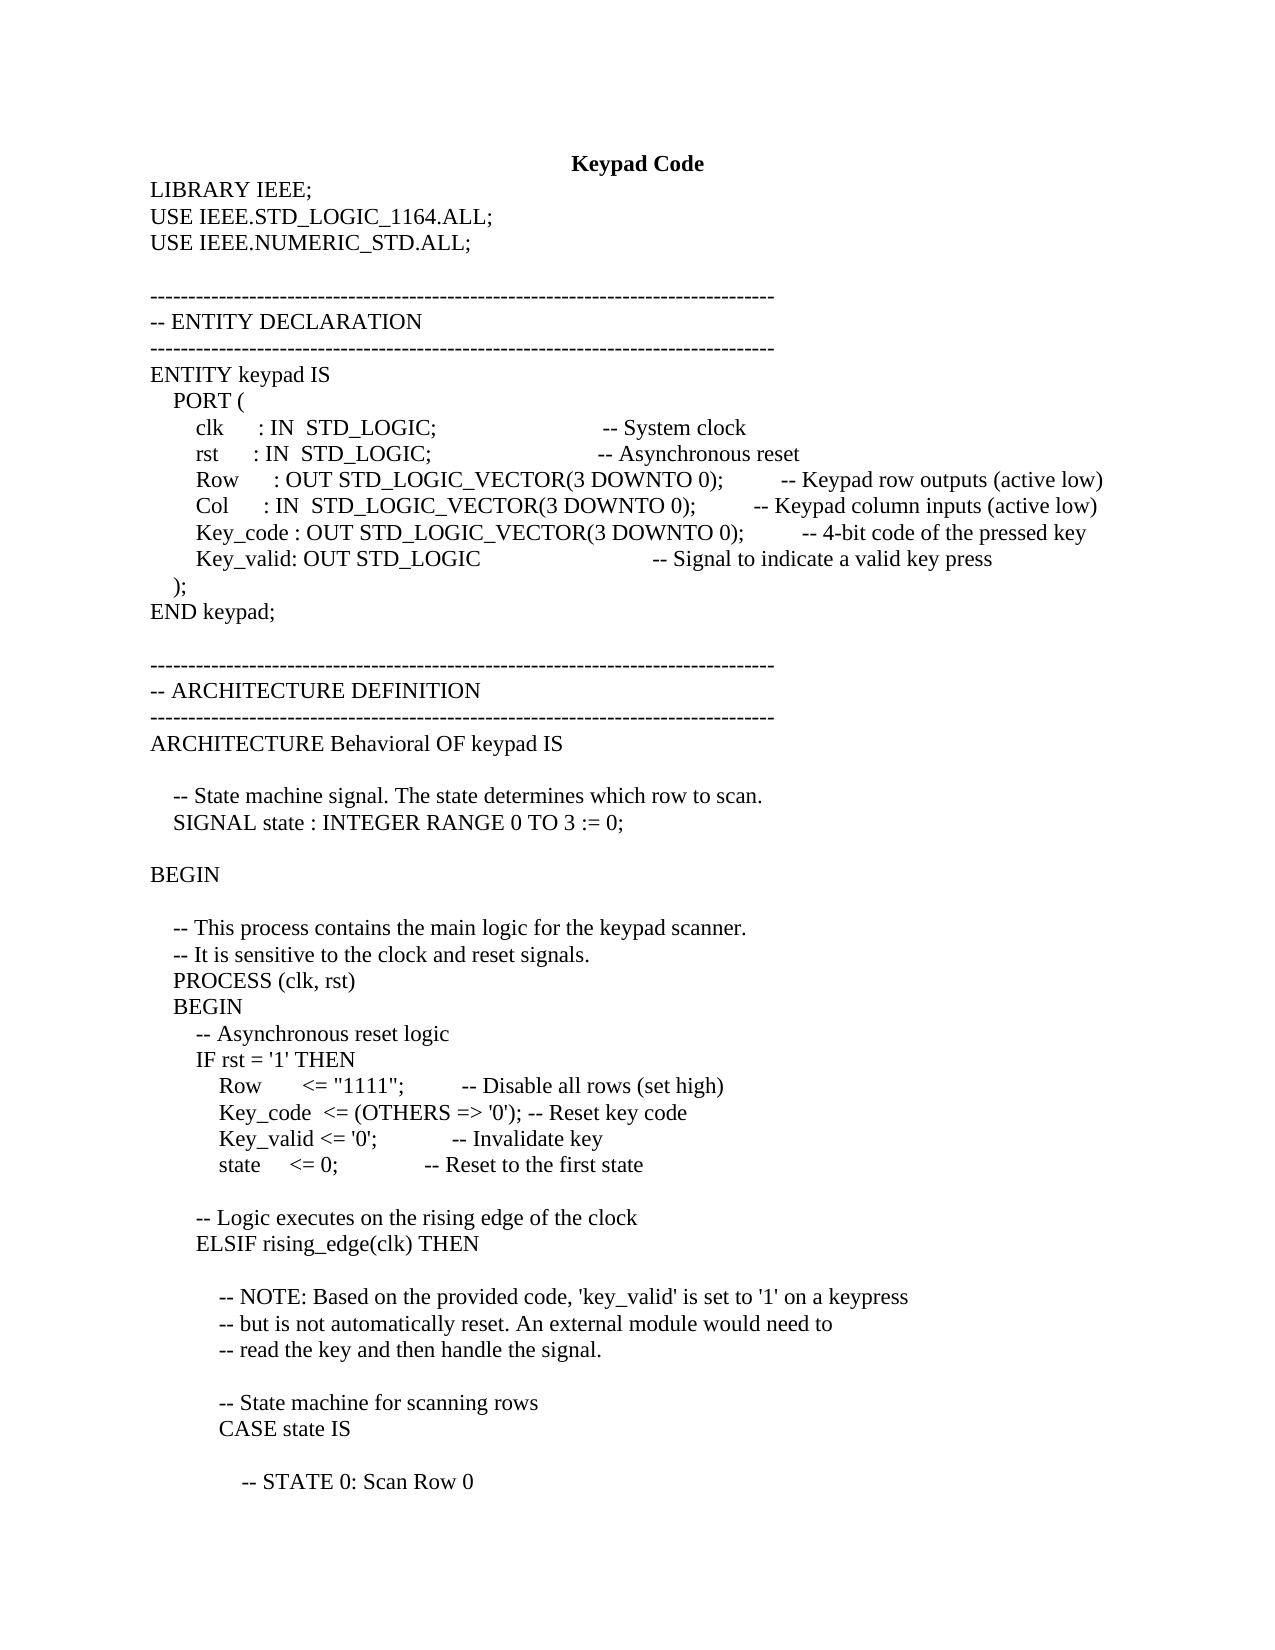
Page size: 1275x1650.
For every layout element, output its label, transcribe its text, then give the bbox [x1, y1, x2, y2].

text Key_code <= (OTHERS => '0'); -- Reset key code [150, 1099, 1125, 1125]
text rst : IN STD_LOGIC; -- Asynchronous reset [150, 440, 1125, 466]
text clk : IN STD_LOGIC; -- System clock [150, 413, 1125, 440]
text IF rst = '1' THEN [150, 1046, 1125, 1072]
text ---------------------------------------------------------------------------------- [150, 651, 1125, 677]
text -- State machine for scanning rows [150, 1389, 1125, 1415]
text ---------------------------------------------------------------------------------- [150, 282, 1125, 308]
text -- Logic executes on the rising edge of the clock [150, 1204, 1125, 1231]
text PORT ( [150, 387, 1125, 413]
text -- but is not automatically reset. An external module would need to [150, 1309, 1125, 1336]
text PROCESS (clk, rst) [150, 967, 1125, 993]
text LIBRARY IEEE; [150, 176, 1125, 203]
text Row : OUT STD_LOGIC_VECTOR(3 DOWNTO 0); -- Keypad row outputs (active low) [150, 466, 1125, 493]
text Keypad Code [150, 150, 1125, 176]
text SIGNAL state : INTEGER RANGE 0 TO 3 := 0; [150, 809, 1125, 835]
text -- It is sensitive to the clock and reset signals. [150, 941, 1125, 967]
text ELSIF rising_edge(clk) THEN [150, 1231, 1125, 1257]
text -- Asynchronous reset logic [150, 1020, 1125, 1046]
text ENTITY keypad IS [150, 361, 1125, 387]
text Col : IN STD_LOGIC_VECTOR(3 DOWNTO 0); -- Keypad column inputs (active low) [150, 493, 1125, 519]
text END keypad; [150, 598, 1125, 624]
text -- State machine signal. The state determines which row to scan. [150, 782, 1125, 809]
text USE IEEE.STD_LOGIC_1164.ALL; [150, 203, 1125, 229]
text -- read the key and then handle the signal. [150, 1336, 1125, 1362]
text -- This process contains the main logic for the keypad scanner. [150, 914, 1125, 941]
text BEGIN [150, 862, 1125, 888]
text Row <= "1111"; -- Disable all rows (set high) [150, 1072, 1125, 1099]
text Key_valid <= '0'; -- Invalidate key [150, 1125, 1125, 1151]
text CASE state IS [150, 1415, 1125, 1441]
text ---------------------------------------------------------------------------------- [150, 334, 1125, 361]
text -- STATE 0: Scan Row 0 [150, 1468, 1125, 1494]
text ); [150, 572, 1125, 598]
text state <= 0; -- Reset to the first state [150, 1151, 1125, 1178]
text BEGIN [150, 993, 1125, 1020]
text USE IEEE.NUMERIC_STD.ALL; [150, 229, 1125, 255]
text Key_code : OUT STD_LOGIC_VECTOR(3 DOWNTO 0); -- 4-bit code of the pressed key [150, 519, 1125, 545]
text ARCHITECTURE Behavioral OF keypad IS [150, 730, 1125, 756]
text -- NOTE: Based on the provided code, 'key_valid' is set to '1' on a keypress [150, 1283, 1125, 1309]
text -- ARCHITECTURE DEFINITION [150, 677, 1125, 703]
text Key_valid: OUT STD_LOGIC -- Signal to indicate a valid key press [150, 545, 1125, 572]
text -- ENTITY DECLARATION [150, 308, 1125, 334]
text ---------------------------------------------------------------------------------- [150, 703, 1125, 730]
